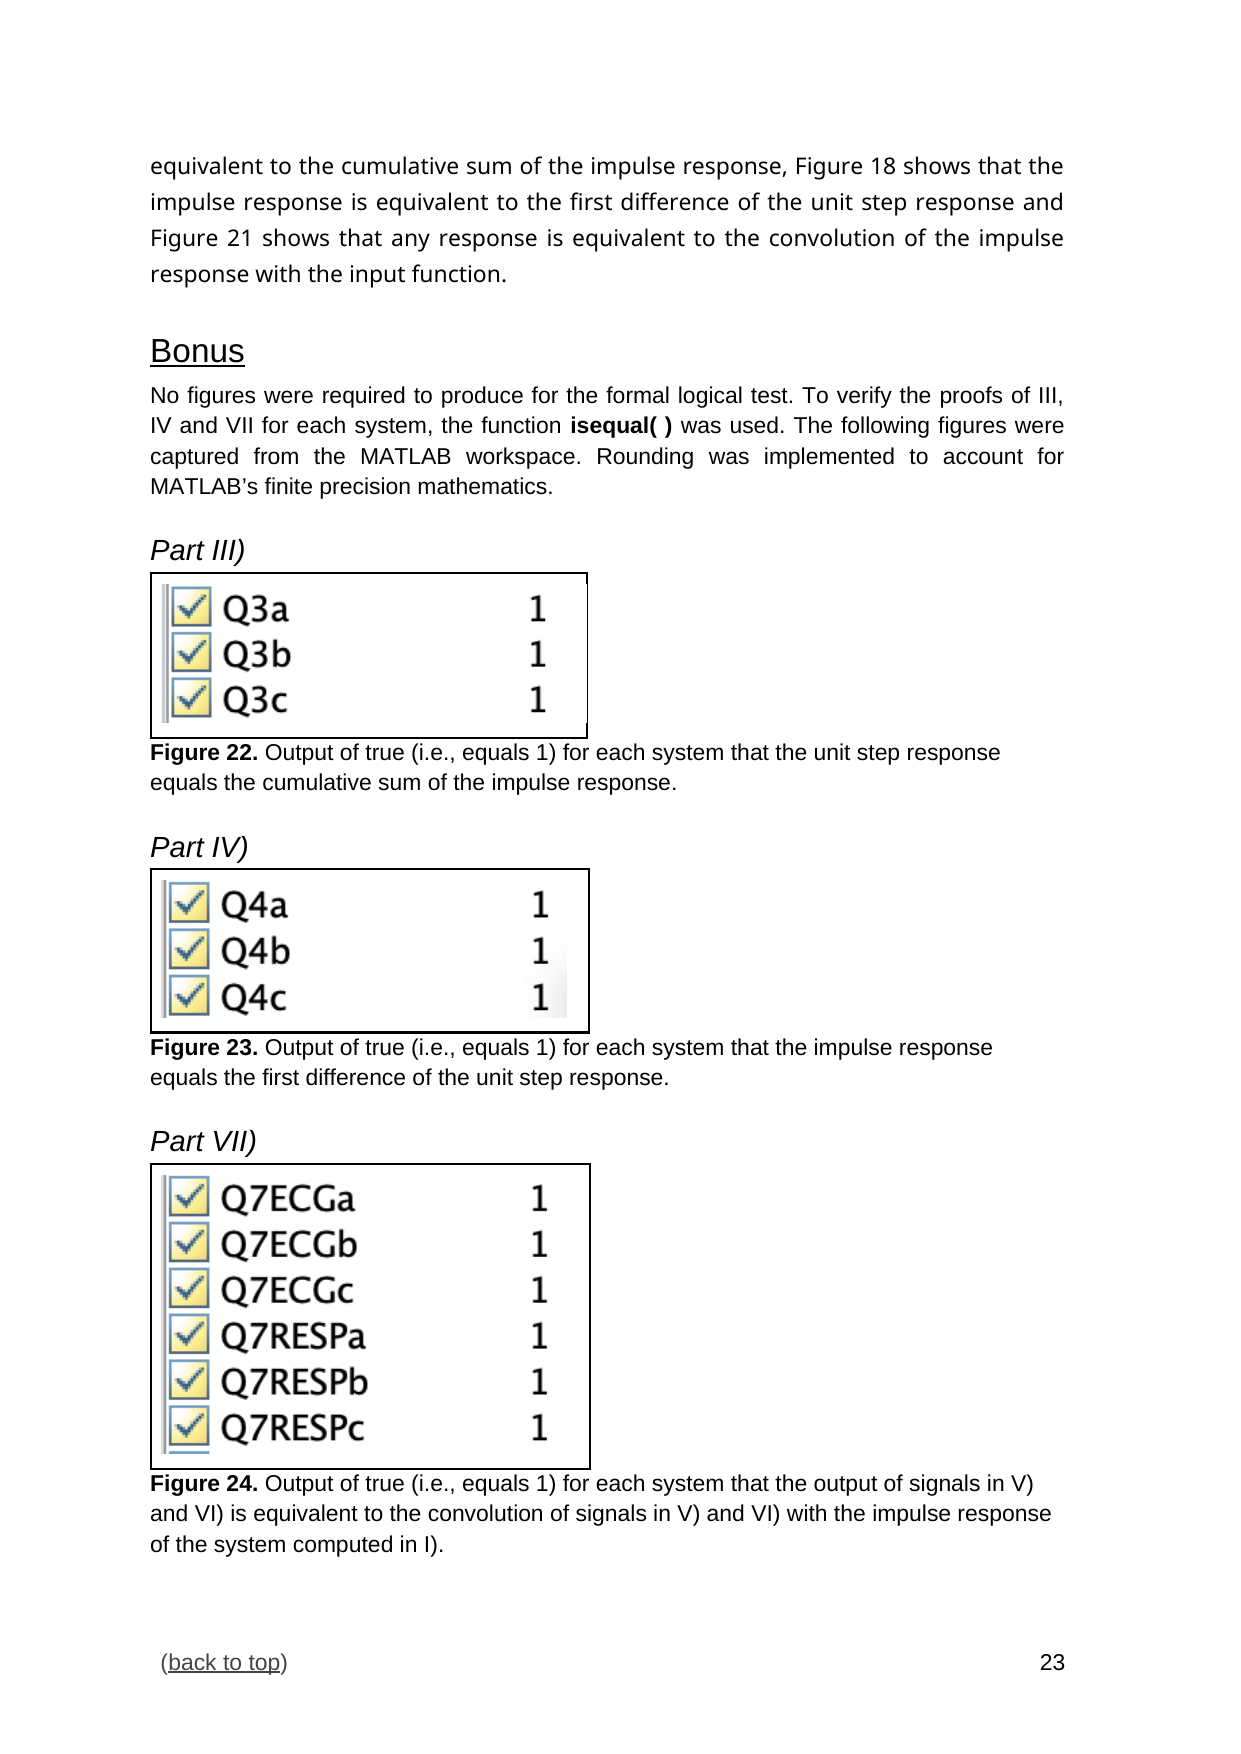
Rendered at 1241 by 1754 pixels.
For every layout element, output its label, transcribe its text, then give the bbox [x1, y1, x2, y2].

text Figure 24. Output of true (i.e., equals 1) for each system that the output of signals in V) and VI) is equivalent to the convolution of signals in V) and VI) with the impulse response of the system computed in I). [150, 1470, 1065, 1557]
table_header [152, 574, 586, 737]
text Figure 23. Output of true (i.e., equals 1) for each system that the impulse response equals the first difference of the unit step response. [150, 1033, 1065, 1090]
text Figure 22. Output of true (i.e., equals 1) for each system that the unit step response equals the cumulative sum of the impulse response. [150, 739, 1065, 796]
subtitle Part VII) [150, 1124, 1065, 1158]
subtitle Bonus [150, 331, 1065, 370]
picture [161, 584, 587, 723]
subtitle Part IV) [150, 829, 1065, 863]
picture [161, 880, 567, 1018]
picture [161, 1175, 574, 1454]
text No figures were required to produce for the formal logical test. To verify the proofs of III, IV and VII for each system, the function isequal( ) was used. The following figures were captured from the MATLAB workspace. Rounding was implemented to account for MATLAB’s finite precision mathematics. [150, 382, 1065, 499]
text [150, 150, 1065, 289]
table_header [152, 870, 588, 1031]
table_header [152, 1165, 589, 1468]
subtitle Part III) [150, 533, 1065, 567]
